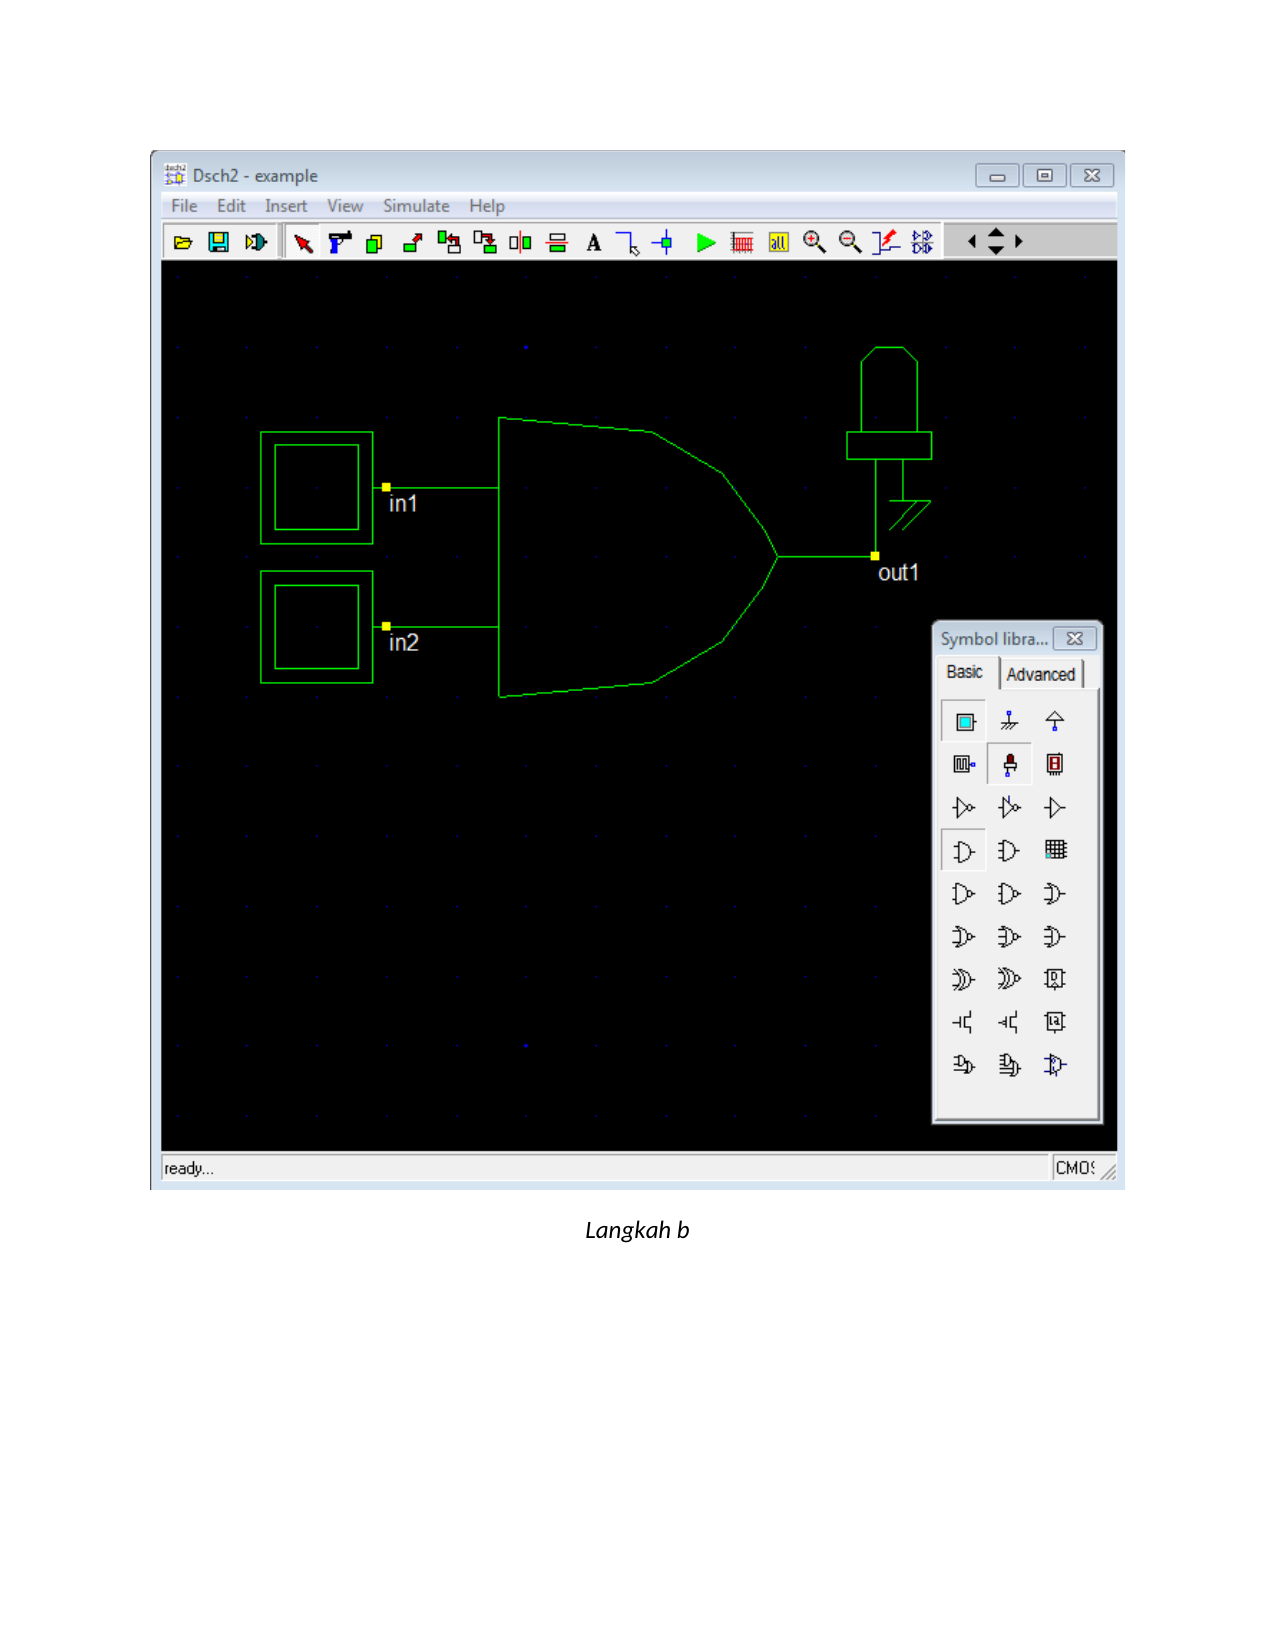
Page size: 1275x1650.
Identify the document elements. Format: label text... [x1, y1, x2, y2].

text Langkah b [150, 1214, 1125, 1245]
picture [150, 150, 1125, 1190]
